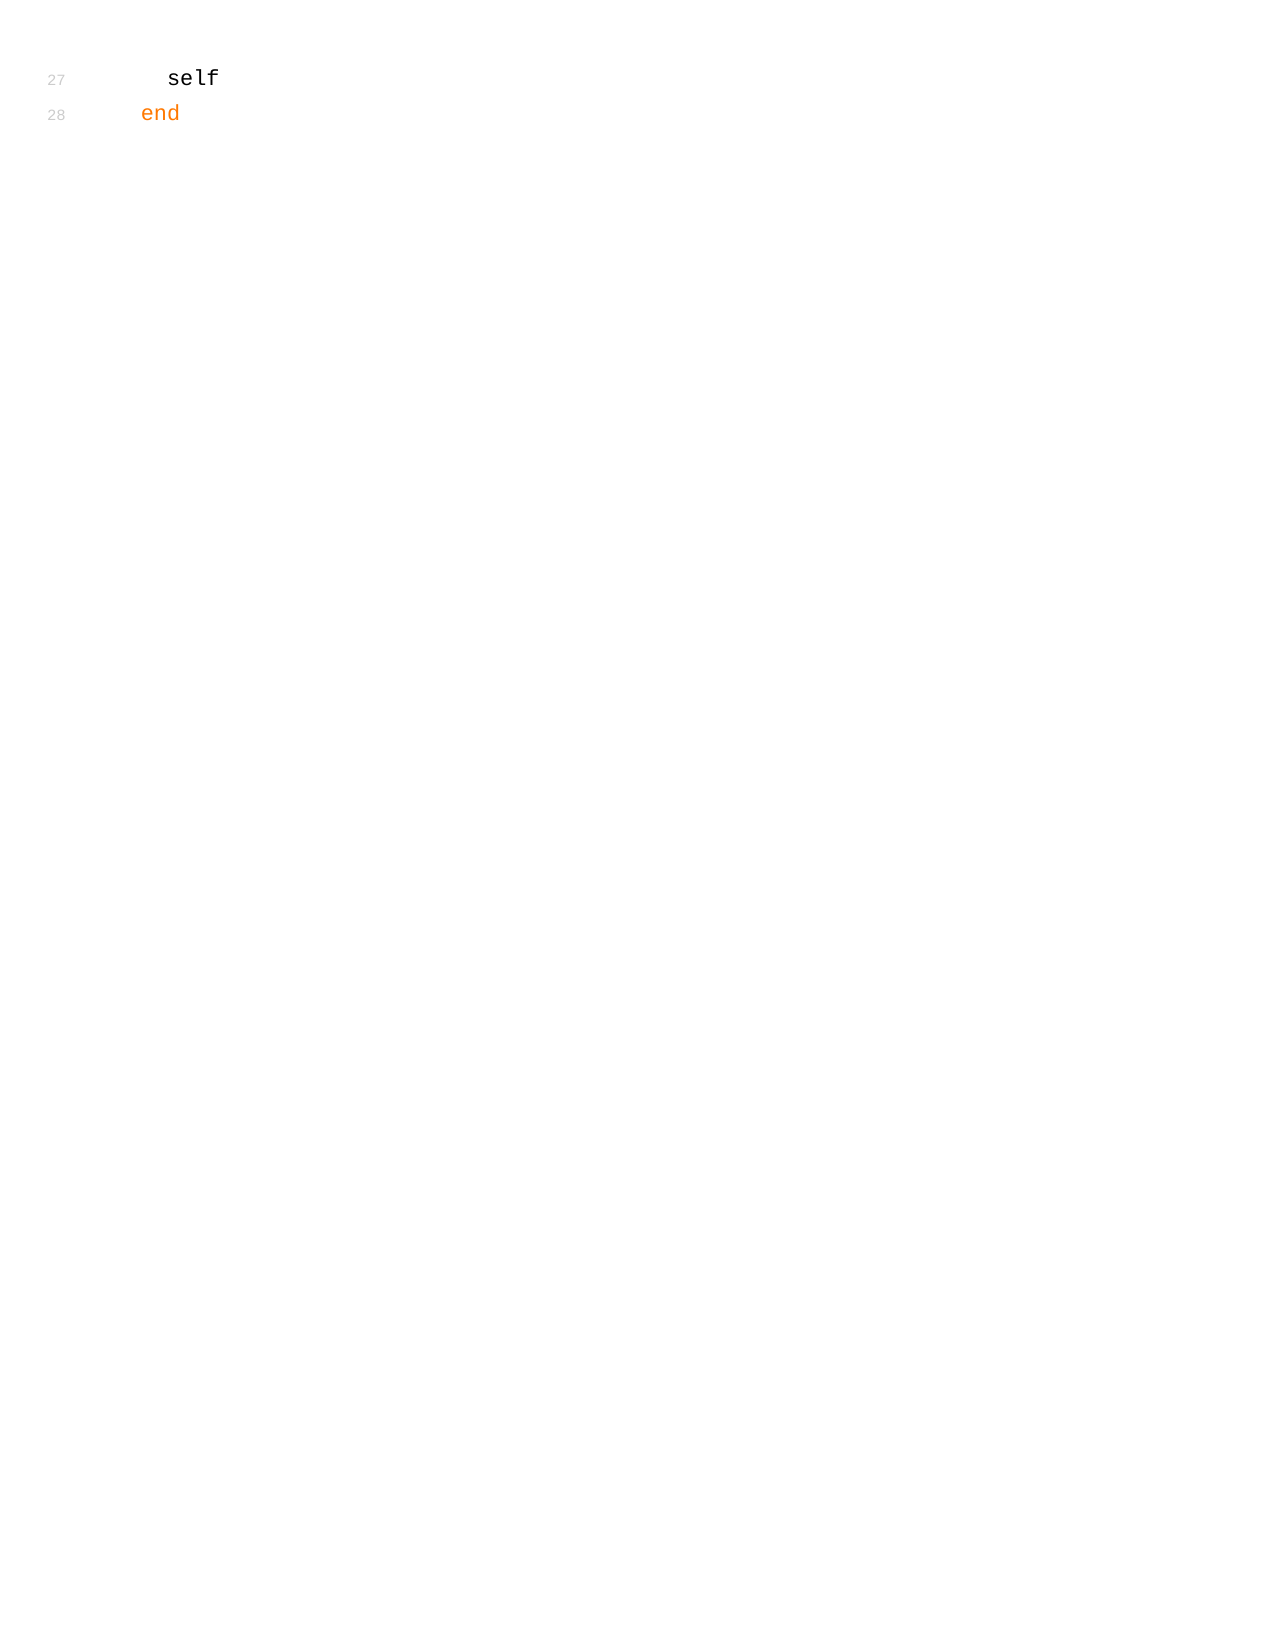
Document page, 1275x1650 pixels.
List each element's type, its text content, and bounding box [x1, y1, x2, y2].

text 28 end [47, 102, 1275, 126]
text 27 self [47, 67, 1275, 91]
